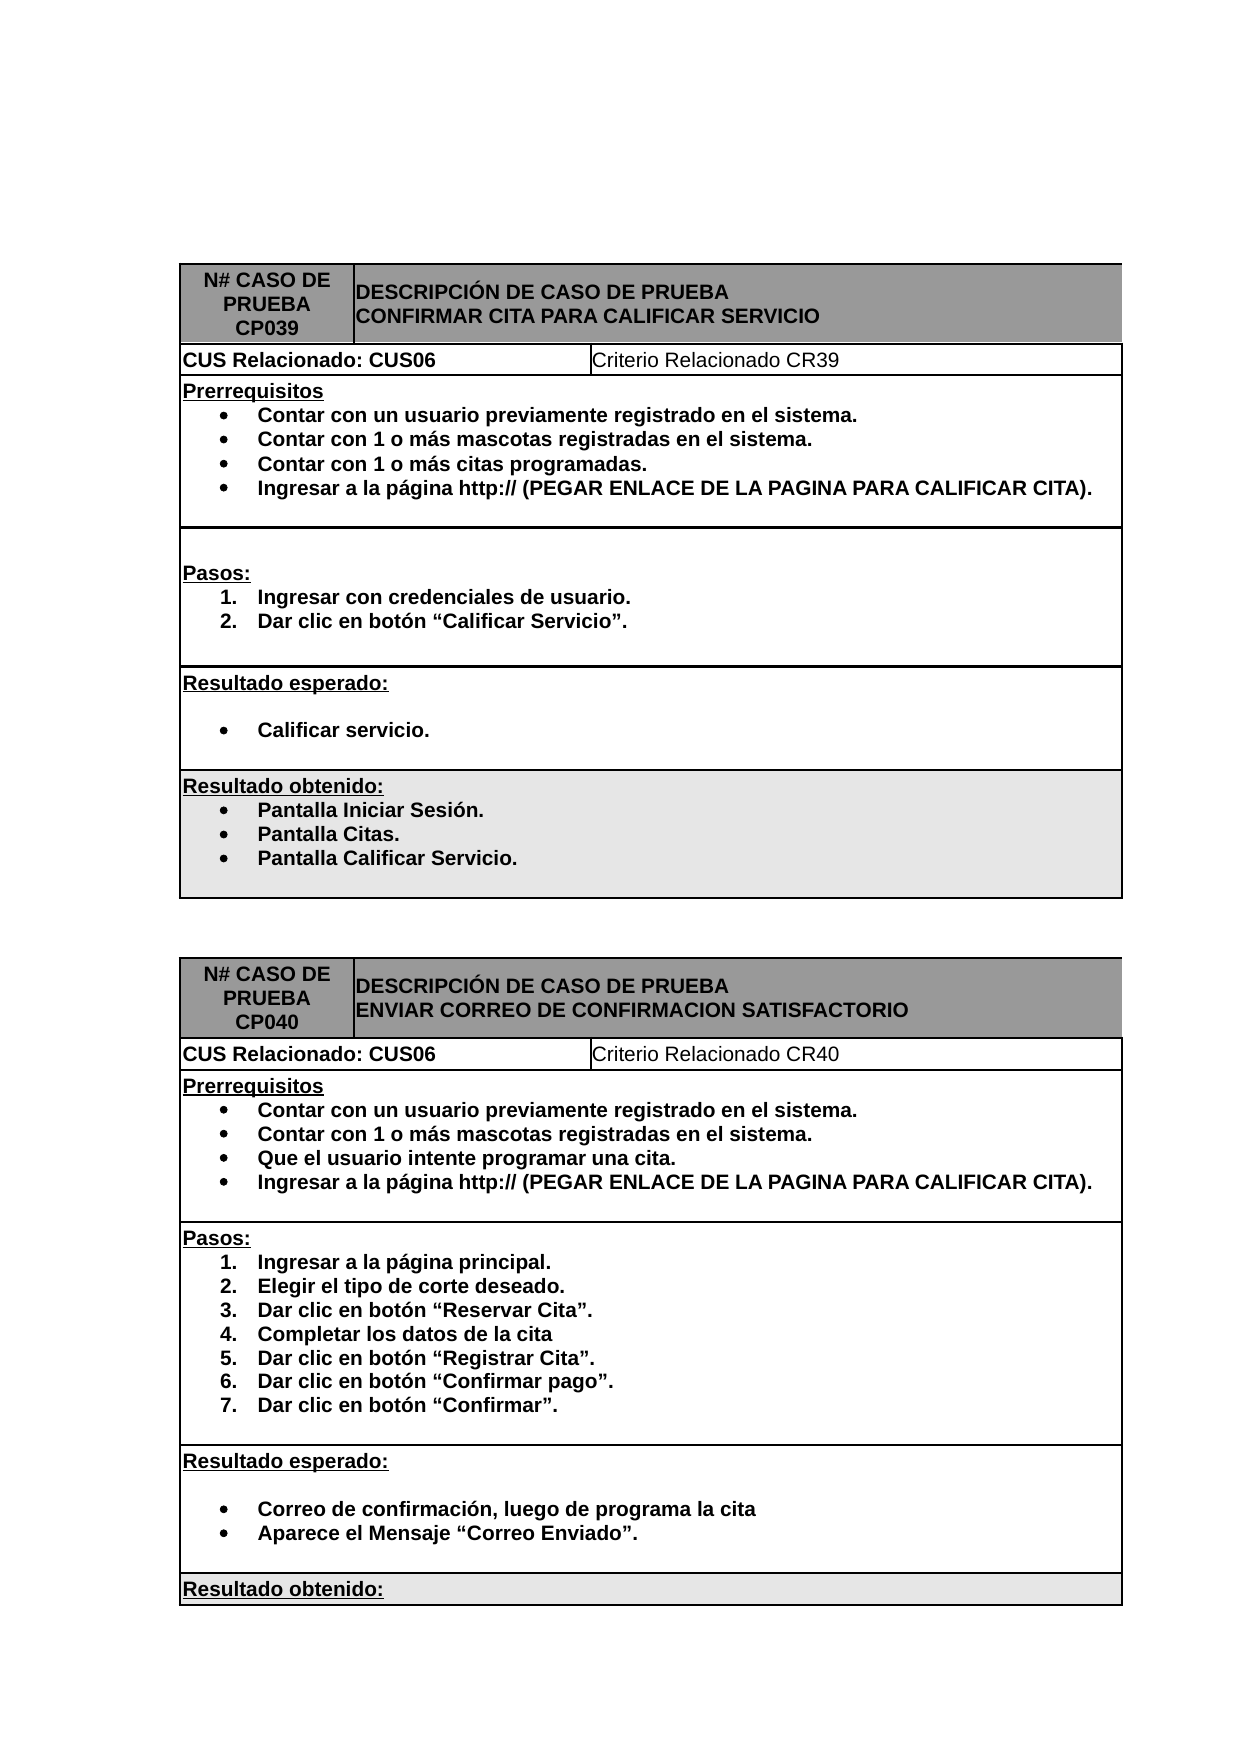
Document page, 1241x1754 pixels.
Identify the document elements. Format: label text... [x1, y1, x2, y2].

table_cell Pasos: Ingresar a la página principal. Elegir el tipo de corte deseado. Dar clic en botón “Reservar Cita”. Completar los datos de la cita Dar clic en botón “Registrar Cita”. Dar clic en botón “Confirmar pago”. Dar clic en botón “Confirmar”. [181, 1223, 1121, 1444]
table_cell CUS Relacionado: CUS06 [181, 1039, 590, 1068]
table_cell CUS Relacionado: CUS06 [181, 345, 590, 374]
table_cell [181, 1574, 1121, 1604]
table_cell Criterio Relacionado CR40 [592, 1039, 1121, 1068]
table_header N# CASO DE PRUEBA CP040 [181, 959, 353, 1037]
table_cell Prerrequisitos Contar con un usuario previamente registrado en el sistema. Contar con 1 o más mascotas registradas en el sistema. Contar con 1 o más citas programadas. Ingresar a la página http:// (PEGAR ENLACE DE LA PAGINA PARA CALIFICAR CITA). [181, 376, 1121, 526]
table_header N# CASO DE PRUEBA CP039 [181, 265, 353, 342]
table_cell Resultado esperado: Calificar servicio. [181, 668, 1121, 769]
table_cell Pasos: Ingresar con credenciales de usuario. Dar clic en botón “Calificar Servicio”. [181, 529, 1121, 665]
table_header DESCRIPCIÓN DE CASO DE PRUEBA ENVIAR CORREO DE CONFIRMACION SATISFACTORIO [355, 959, 1122, 1037]
table_header DESCRIPCIÓN DE CASO DE PRUEBA CONFIRMAR CITA PARA CALIFICAR SERVICIO [355, 265, 1122, 342]
table_cell Criterio Relacionado CR39 [592, 345, 1121, 374]
table_cell Resultado esperado: Correo de confirmación, luego de programa la cita Aparece el Mensaje “Correo Enviado”. [181, 1446, 1121, 1572]
table_cell Prerrequisitos Contar con un usuario previamente registrado en el sistema. Contar con 1 o más mascotas registradas en el sistema. Que el usuario intente programar una cita. Ingresar a la página http:// (PEGAR ENLACE DE LA PAGINA PARA CALIFICAR CITA). [181, 1071, 1121, 1221]
table_cell Resultado obtenido: Pantalla Iniciar Sesión. Pantalla Citas. Pantalla Calificar Servicio. [181, 771, 1121, 897]
